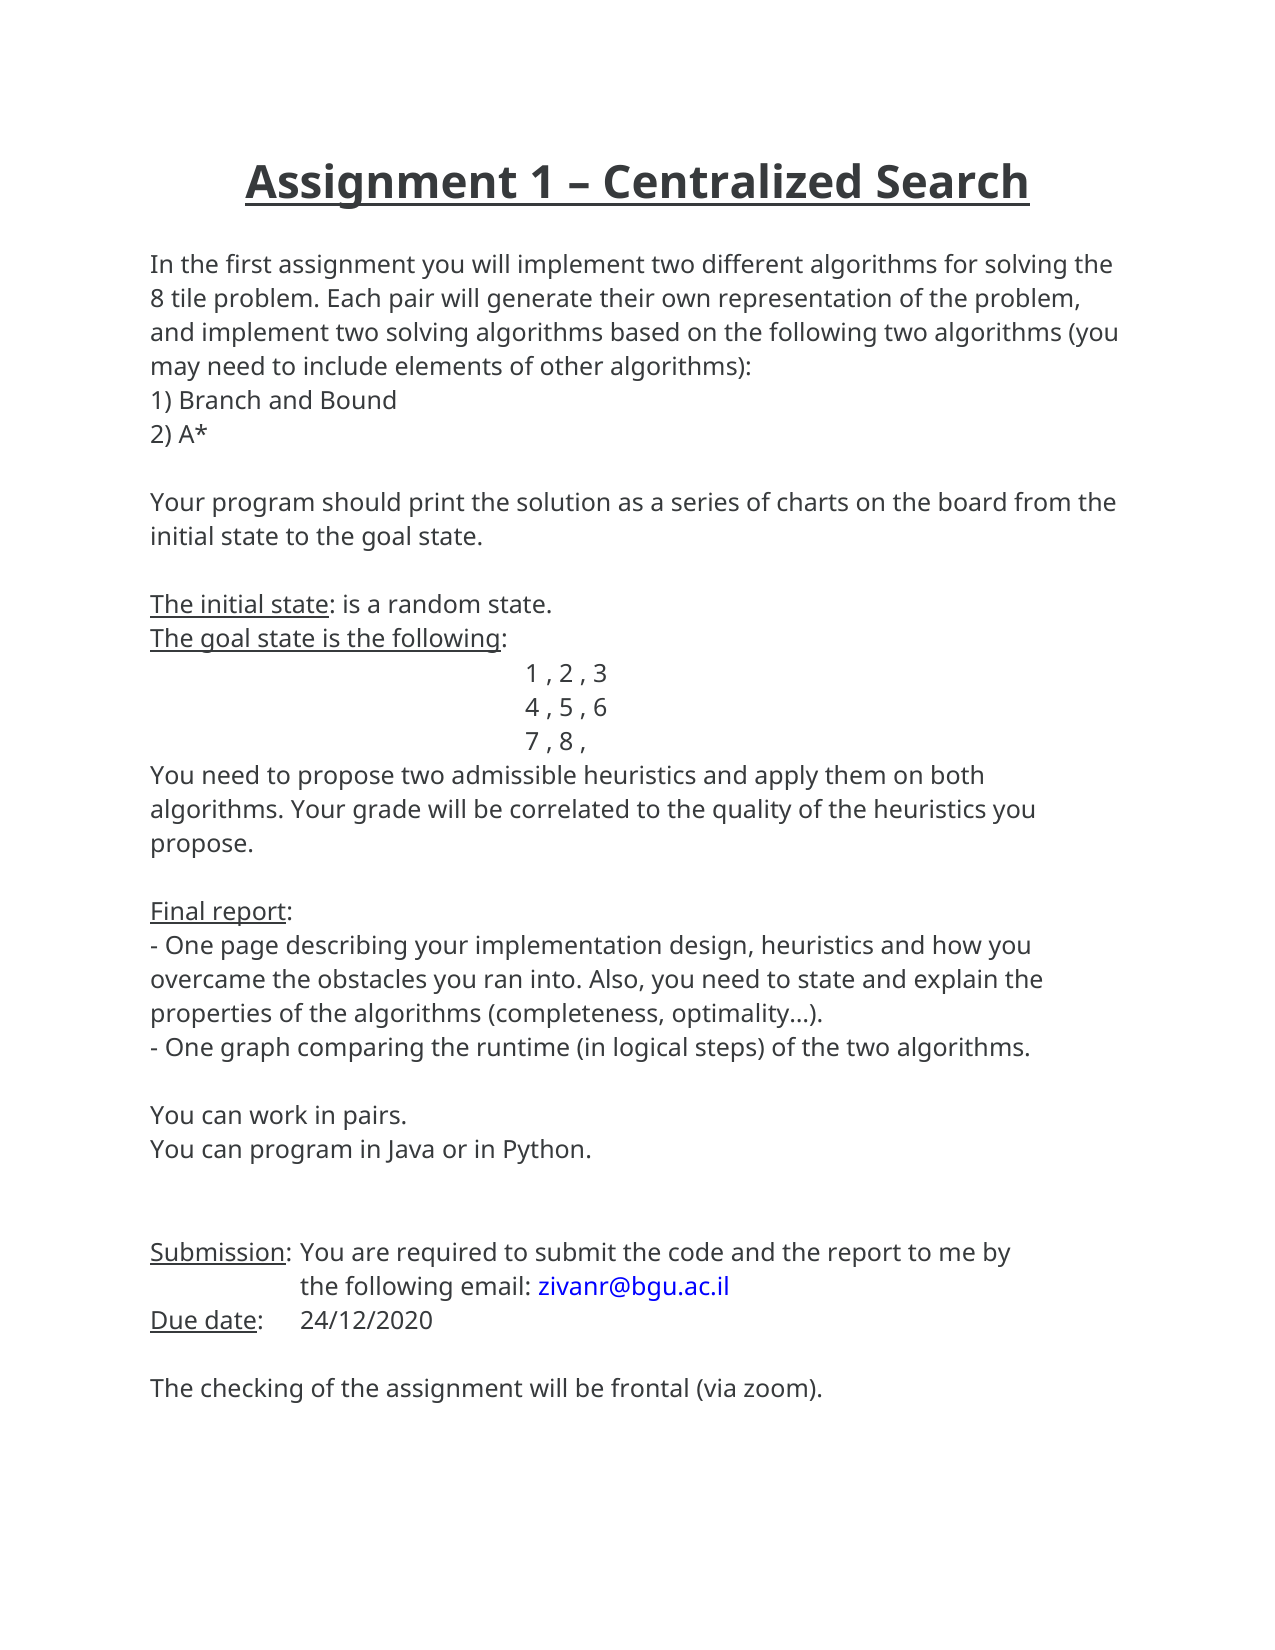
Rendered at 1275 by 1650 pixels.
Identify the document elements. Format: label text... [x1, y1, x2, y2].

text Submission: You are required to submit the code and the report to me by [150, 1234, 1125, 1268]
text In the first assignment you will implement two different algorithms for solving the 8 tile problem. Each pair will generate their own representation of the problem, and implement two solving algorithms based on the following two algorithms (you may need to include elements of other algorithms): [150, 246, 1125, 383]
text 2) A* [150, 417, 1125, 451]
text You can program in Java or in Python. [150, 1132, 1125, 1166]
text Final report: [150, 894, 1125, 928]
text The initial state: is a random state. [150, 587, 1125, 621]
text 7 , 8 , [150, 723, 1125, 757]
text The checking of the assignment will be frontal (via zoom). [150, 1371, 1125, 1404]
text the following email: zivanr@bgu.ac.il [150, 1268, 1125, 1302]
text 4 , 5 , 6 [150, 689, 1125, 723]
text 1 , 2 , 3 [150, 655, 1125, 689]
text The goal state is the following: [150, 621, 1125, 655]
text You can work in pairs. [150, 1098, 1125, 1132]
text 1) Branch and Bound [150, 383, 1125, 417]
text Assignment 1 – Centralized Search [150, 150, 1125, 212]
text Due date: 24/12/2020 [150, 1302, 1125, 1336]
text - One page describing your implementation design, heuristics and how you overcame the obstacles you ran into. Also, you need to state and explain the properties of the algorithms (completeness, optimality…). [150, 928, 1125, 1030]
text - One graph comparing the runtime (in logical steps) of the two algorithms. [150, 1030, 1125, 1064]
text Your program should print the solution as a series of charts on the board from the initial state to the goal state. [150, 485, 1125, 553]
text You need to propose two admissible heuristics and apply them on both algorithms. Your grade will be correlated to the quality of the heuristics you propose. [150, 757, 1125, 859]
